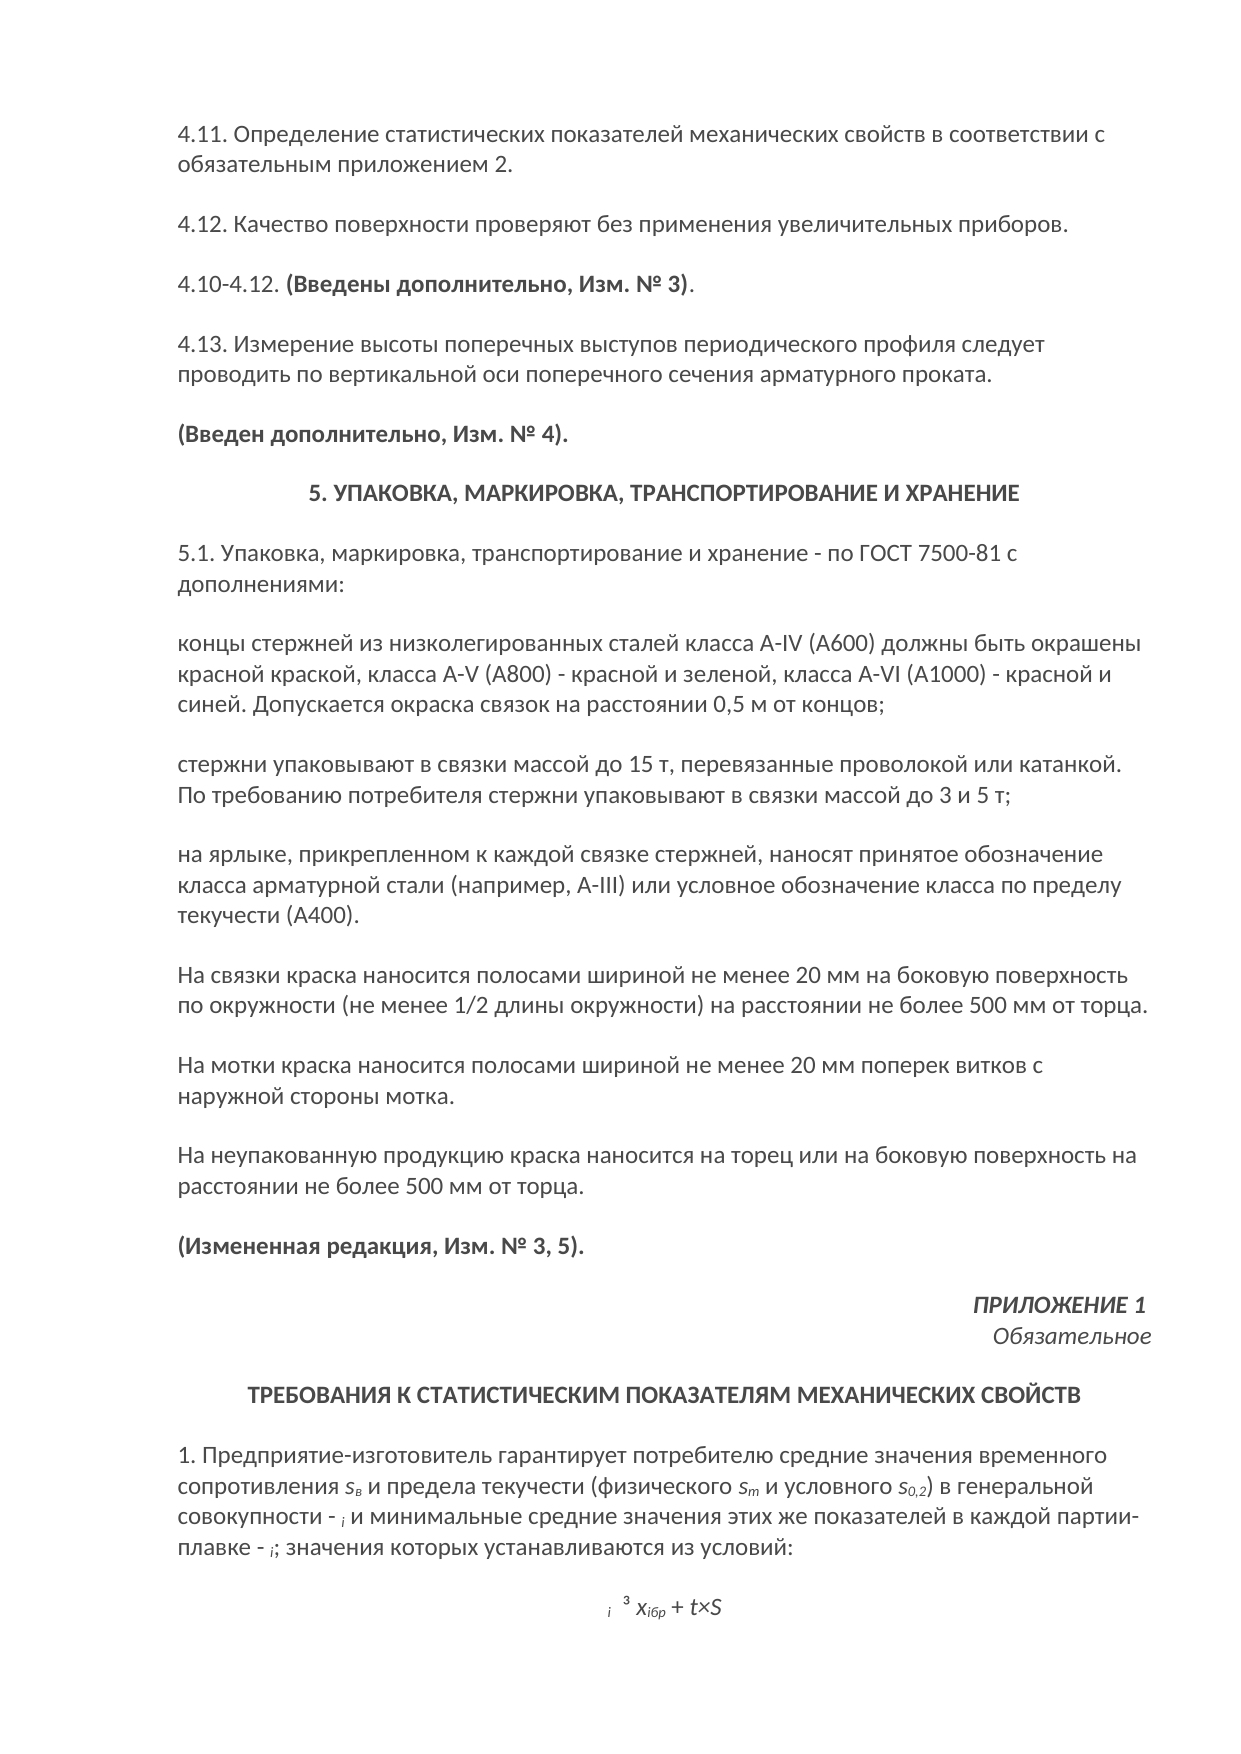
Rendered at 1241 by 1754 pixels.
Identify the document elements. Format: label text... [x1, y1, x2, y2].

text (Введен дополнительно, Изм. № 4). [177, 418, 1152, 448]
text 4.12. Качество поверхности проверяют без применения увеличительных приборов. [177, 208, 1152, 239]
text 4.11. Определение статистических показателей механических свойств в соответствии с обязательным приложением 2. [177, 118, 1152, 179]
text 5. УПАКОВКА, МАРКИРОВКА, ТРАНСПОРТИРОВАНИЕ И ХРАНЕНИЕ [177, 478, 1152, 508]
text 4.10-4.12. (Введены дополнительно, Изм. № 3). [177, 268, 1152, 298]
text 1. Предприятие-изготовитель гарантирует потребителю средние значения временного сопротивления sв и предела текучести (физического sт и условного s0,2) в генеральной совокупности - i и минимальные средние значения этих же показателей в каждой партии-плавке - i; значения которых устанавливаются из условий: [177, 1439, 1152, 1561]
text (Измененная редакция, Изм. № 3, 5). [177, 1230, 1152, 1260]
text концы стержней из низколегированных сталей класса А-IV (А600) должны быть окрашены красной краской, класса A-V (А800) - красной и зеленой, класса A-VI (A1000) - красной и синей. Допускается окраска связок на расстоянии 0,5 м от концов; [177, 627, 1152, 719]
text На связки краска наносится полосами шириной не менее 20 мм на боковую поверхность по окружности (не менее 1/2 длины окружности) на расстоянии не более 500 мм от торца. [177, 959, 1152, 1020]
text на ярлыке, прикрепленном к каждой связке стержней, наносят принятое обозначение класса арматурной стали (например, A-III) или условное обозначение класса по пределу текучести (А400). [177, 838, 1152, 930]
text стержни упаковывают в связки массой до 15 т, перевязанные проволокой или катанкой. По требованию потребителя стержни упаковывают в связки массой до 3 и 5 т; [177, 748, 1152, 809]
text ПРИЛОЖЕНИЕ 1 Обязательное [177, 1289, 1152, 1351]
text На мотки краска наносится полосами шириной не менее 20 мм поперек витков с наружной стороны мотка. [177, 1049, 1152, 1110]
text 4.13. Измерение высоты поперечных выступов периодического профиля следует проводить по вертикальной оси поперечного сечения арматурного проката. [177, 328, 1152, 389]
text На неупакованную продукцию краска наносится на торец или на боковую поверхность на расстоянии не более 500 мм от торца. [177, 1139, 1152, 1201]
text 5.1. Упаковка, маркировка, транспортирование и хранение - по ГОСТ 7500-81 с дополнениями: [177, 537, 1152, 598]
text i ³ хiбp + t×S [177, 1591, 1152, 1621]
text ТРЕБОВАНИЯ К СТАТИСТИЧЕСКИМ ПОКАЗАТЕЛЯМ МЕХАНИЧЕСКИХ СВОЙСТВ [177, 1380, 1152, 1410]
